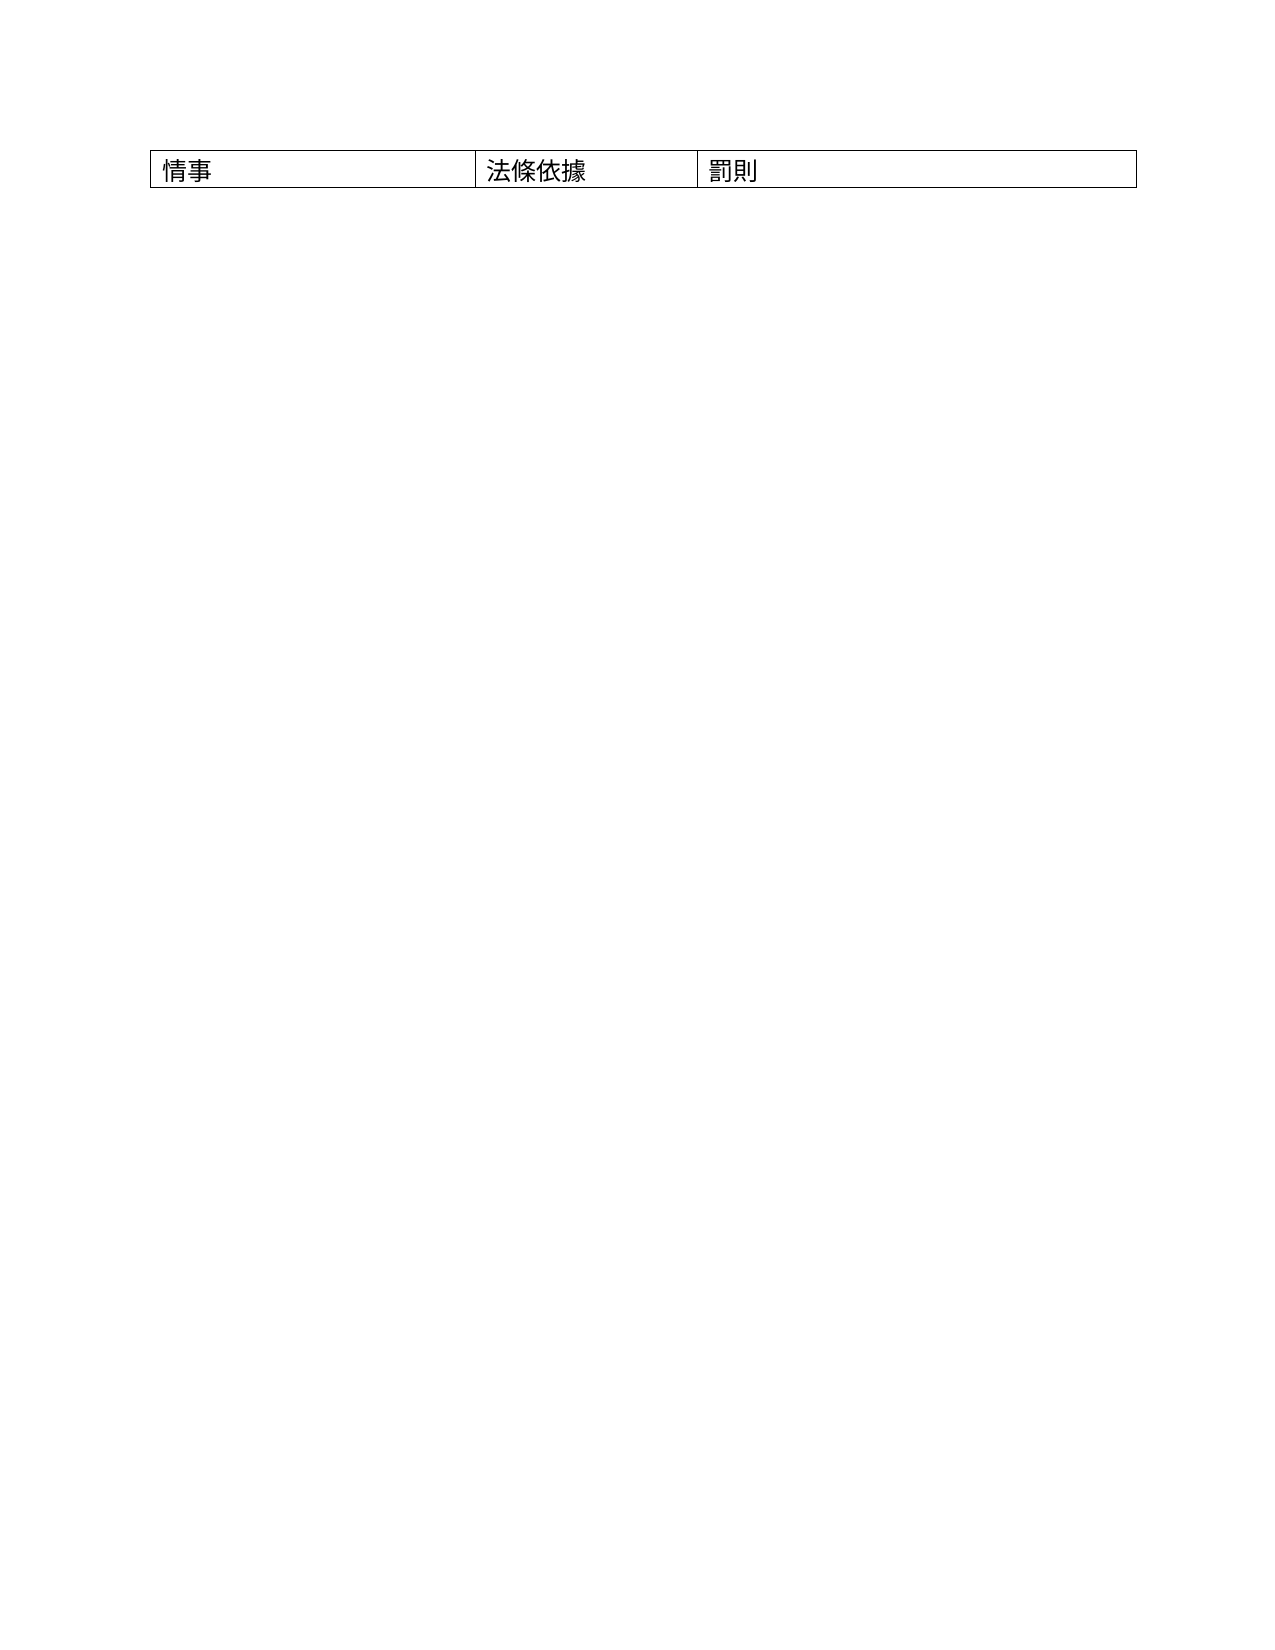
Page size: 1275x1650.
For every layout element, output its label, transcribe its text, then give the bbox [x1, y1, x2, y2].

table_header 法條依據 [476, 151, 697, 187]
table_header 罰則 [698, 151, 1136, 187]
table_header 情事 [151, 151, 475, 187]
